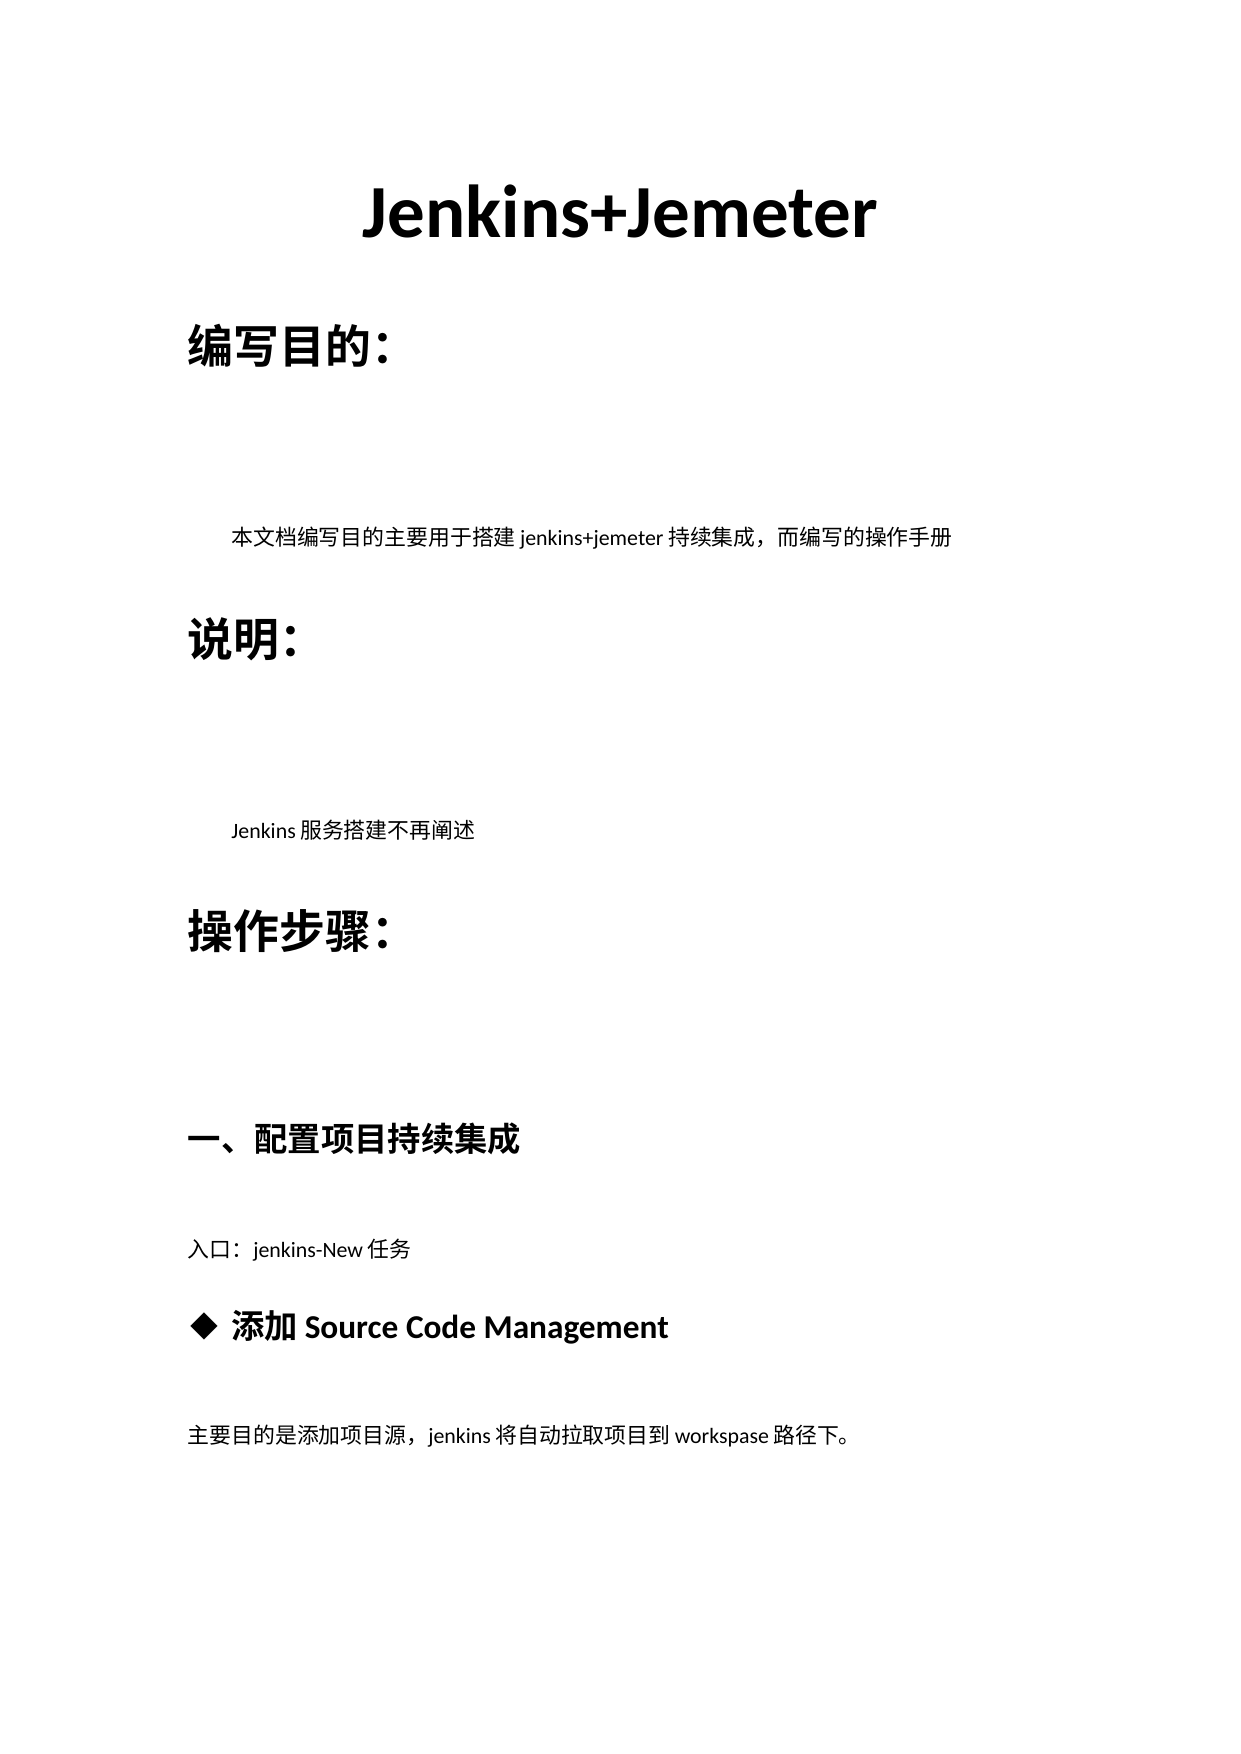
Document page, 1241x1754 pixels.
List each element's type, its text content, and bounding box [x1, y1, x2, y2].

subtitle 编写目的： [187, 295, 1053, 392]
text 主要目的是添加项目源，jenkins将自动拉取项目到workspase路径下。 [187, 1418, 1053, 1450]
subtitle 操作步骤： [187, 880, 1053, 978]
subtitle 配置项目持续集成 [187, 1105, 1053, 1170]
text 本文档编写目的主要用于搭建jenkins+jemeter持续集成，而编写的操作手册 [187, 519, 1053, 552]
list 入口：jenkins-New任务 [187, 1232, 1053, 1264]
subtitle 说明： [187, 587, 1053, 685]
text Jenkins服务搭建不再阐述 [187, 812, 1053, 845]
subtitle 添加Source Code Management [187, 1291, 1053, 1356]
text Jenkins+Jemeter [187, 162, 1053, 259]
